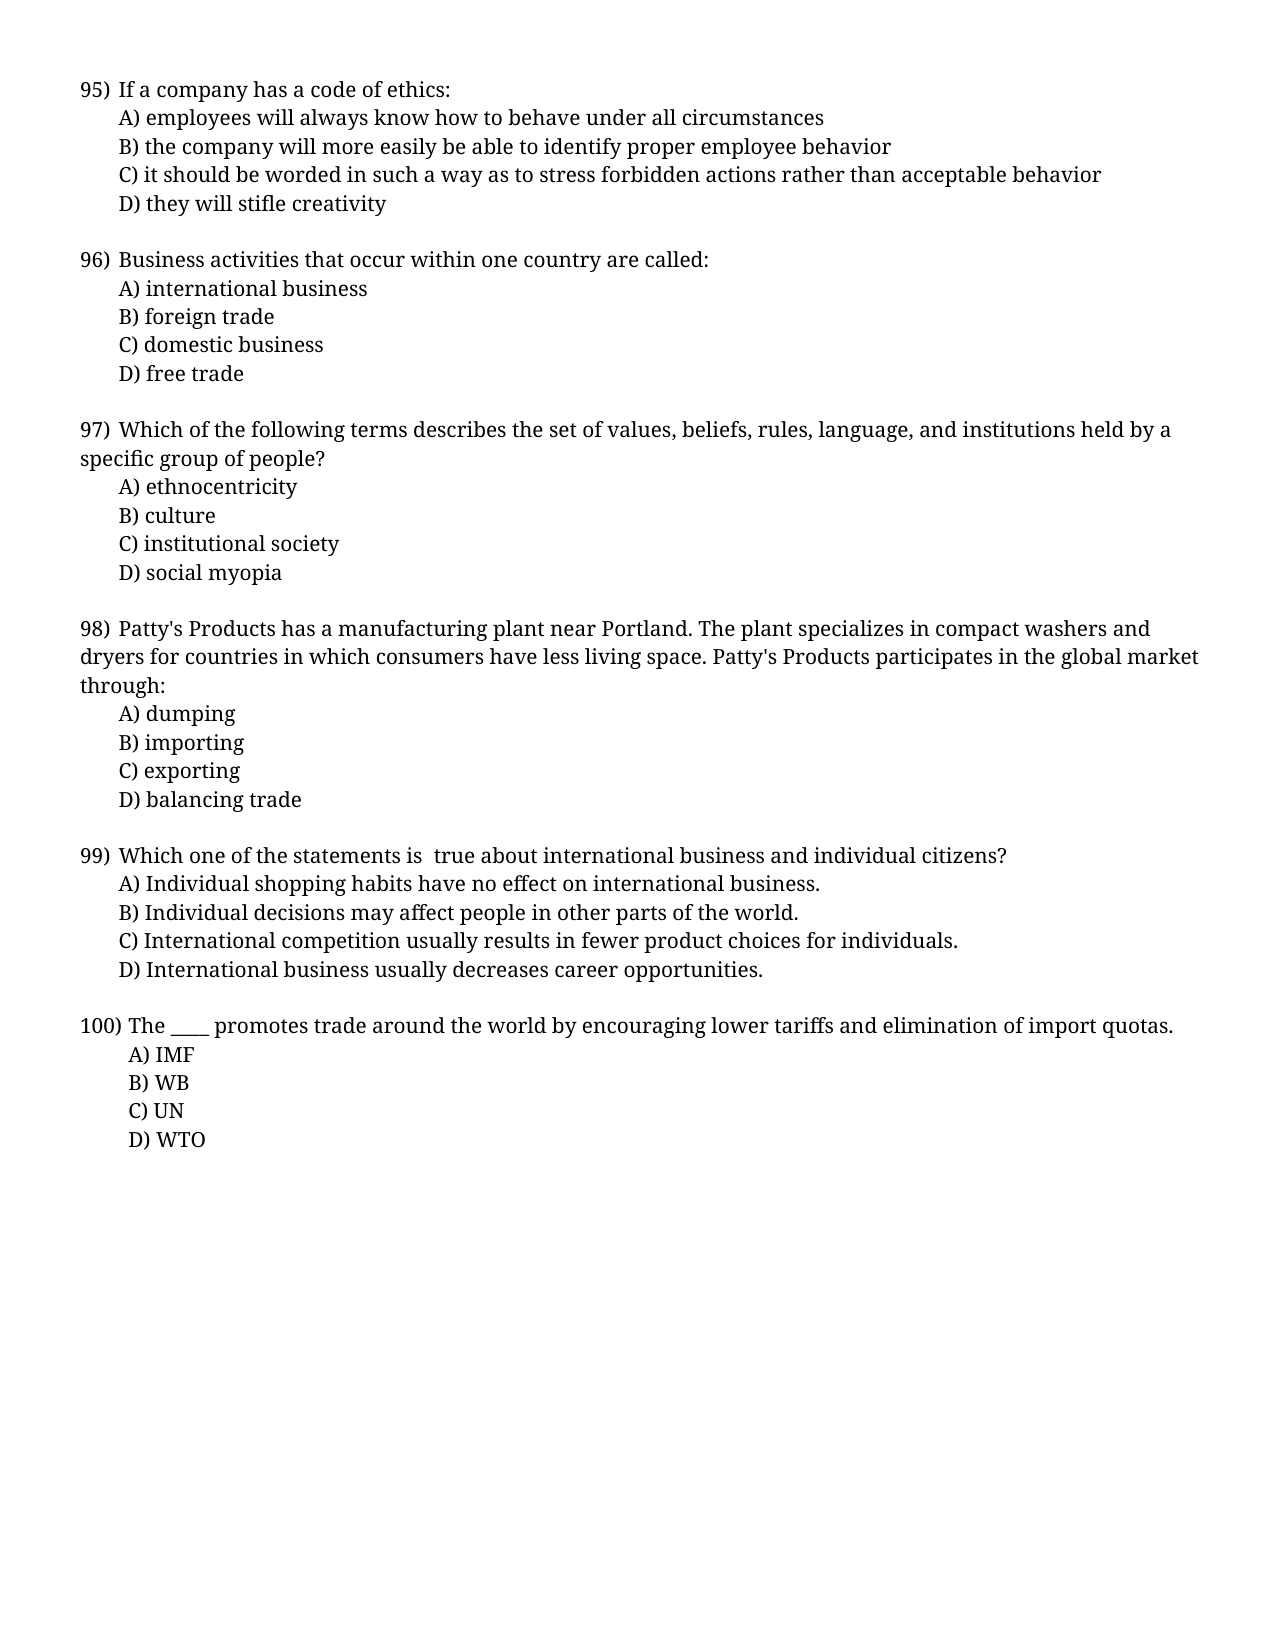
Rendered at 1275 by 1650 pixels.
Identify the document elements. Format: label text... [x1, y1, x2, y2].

text C) International competition usually results in fewer product choices for individuals. [80, 926, 1200, 955]
text 99) Which one of the statements is true about international business and individual citizens? [80, 841, 1200, 869]
text D) social myopia [80, 558, 1200, 586]
text 97) Which of the following terms describes the set of values, beliefs, rules, language, and institutions held by a specific group of people? [80, 415, 1200, 472]
text 95) If a company has a code of ethics: [80, 75, 1200, 103]
text C) exporting [80, 756, 1200, 785]
text B) the company will more easily be able to identify proper employee behavior [80, 132, 1200, 160]
text D) International business usually decreases career opportunities. [80, 955, 1200, 983]
text 98) Patty's Products has a manufacturing plant near Portland. The plant specializes in compact washers and dryers for countries in which consumers have less living space. Patty's Products participates in the global market through: [80, 614, 1200, 699]
text 96) Business activities that occur within one country are called: [80, 245, 1200, 274]
text D) free trade [80, 359, 1200, 387]
text B) culture [80, 501, 1200, 529]
text B) Individual decisions may affect people in other parts of the world. [80, 898, 1200, 926]
text B) foreign trade [80, 302, 1200, 331]
text A) international business [80, 274, 1200, 302]
text C) institutional society [80, 529, 1200, 558]
text A) IMF [80, 1040, 1200, 1068]
text D) balancing trade [80, 785, 1200, 813]
text 100) The ____ promotes trade around the world by encouraging lower tariffs and elimination of import quotas. [80, 1011, 1200, 1040]
text C) domestic business [80, 331, 1200, 359]
text A) ethnocentricity [80, 472, 1200, 501]
text A) employees will always know how to behave under all circumstances [80, 103, 1200, 132]
text B) importing [80, 728, 1200, 756]
text C) it should be worded in such a way as to stress forbidden actions rather than acceptable behavior [80, 160, 1200, 189]
text A) Individual shopping habits have no effect on international business. [80, 869, 1200, 898]
text A) dumping [80, 699, 1200, 728]
text D) WTO [80, 1125, 1200, 1153]
text B) WB [80, 1068, 1200, 1097]
text D) they will stifle creativity [80, 189, 1200, 217]
text C) UN [80, 1097, 1200, 1125]
